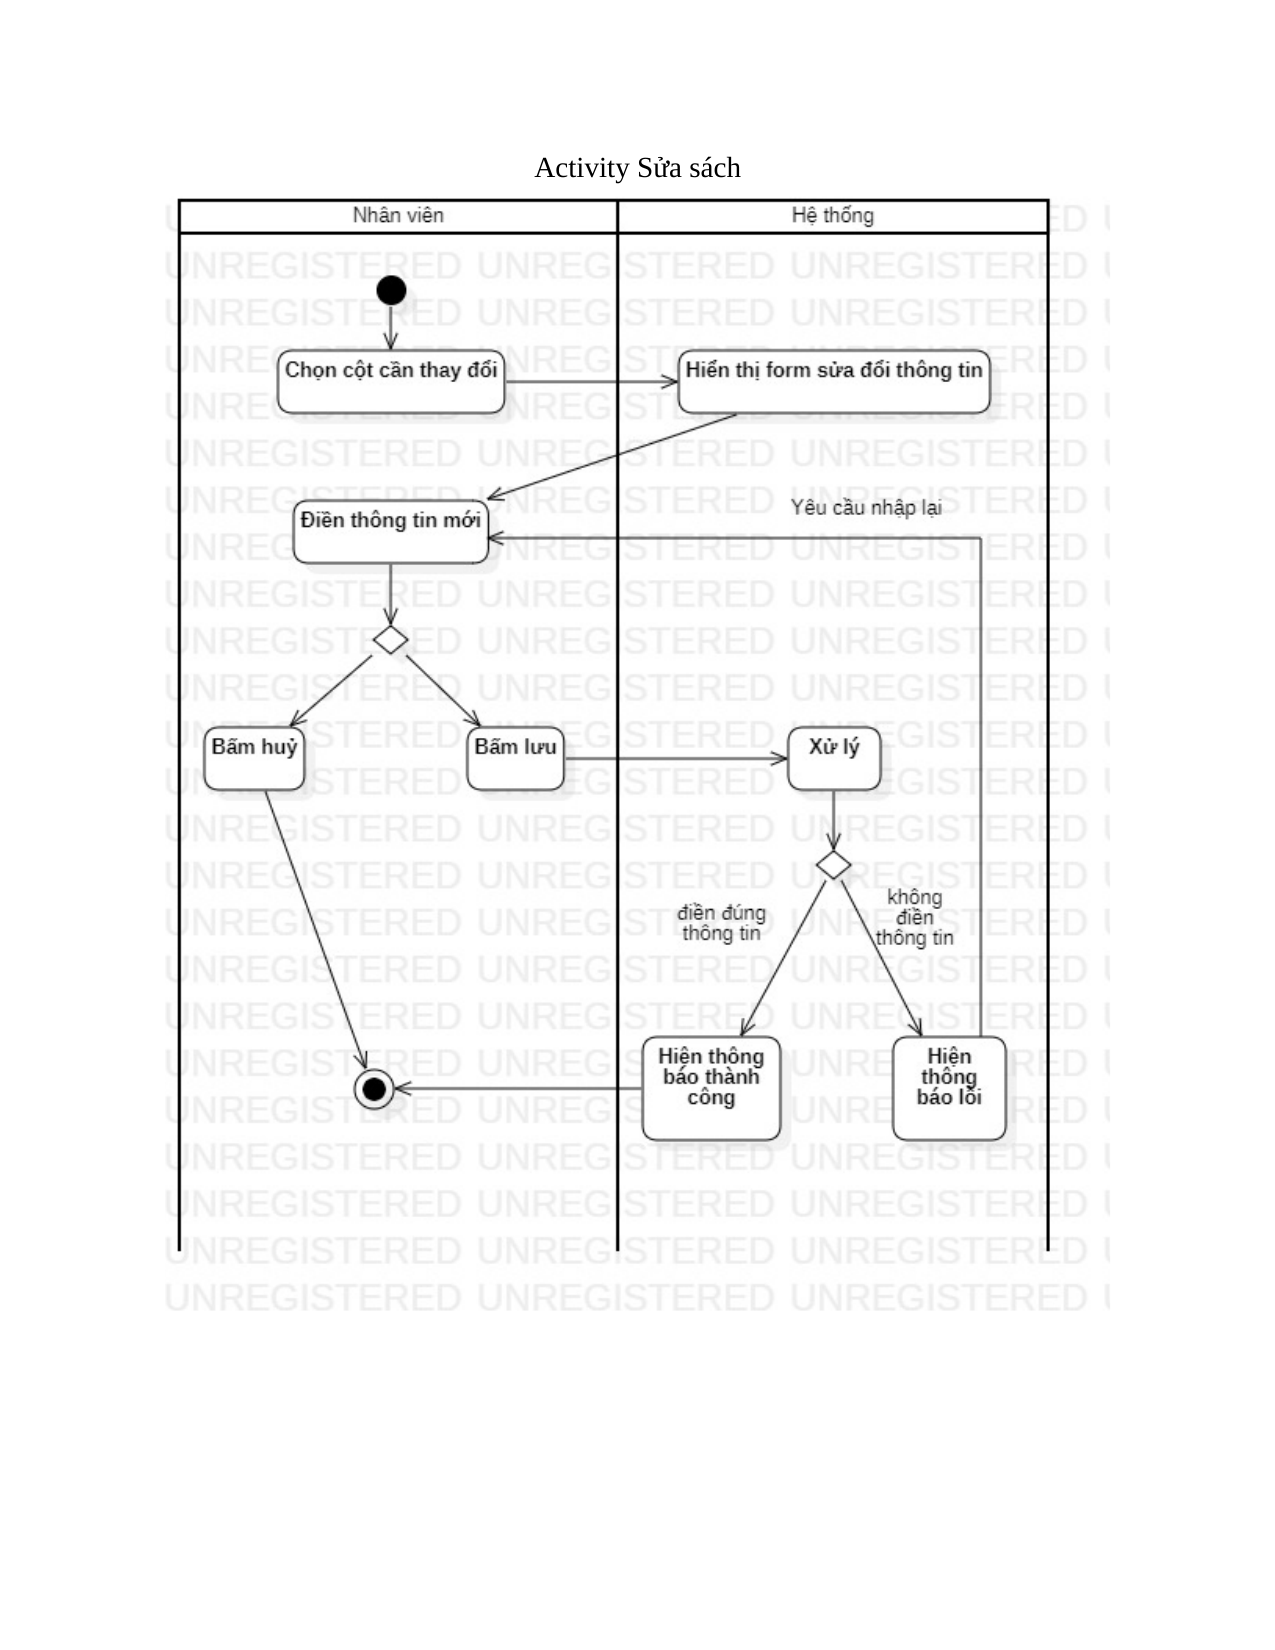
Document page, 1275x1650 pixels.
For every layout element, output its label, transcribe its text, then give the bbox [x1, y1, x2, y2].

picture [165, 185, 1111, 1314]
